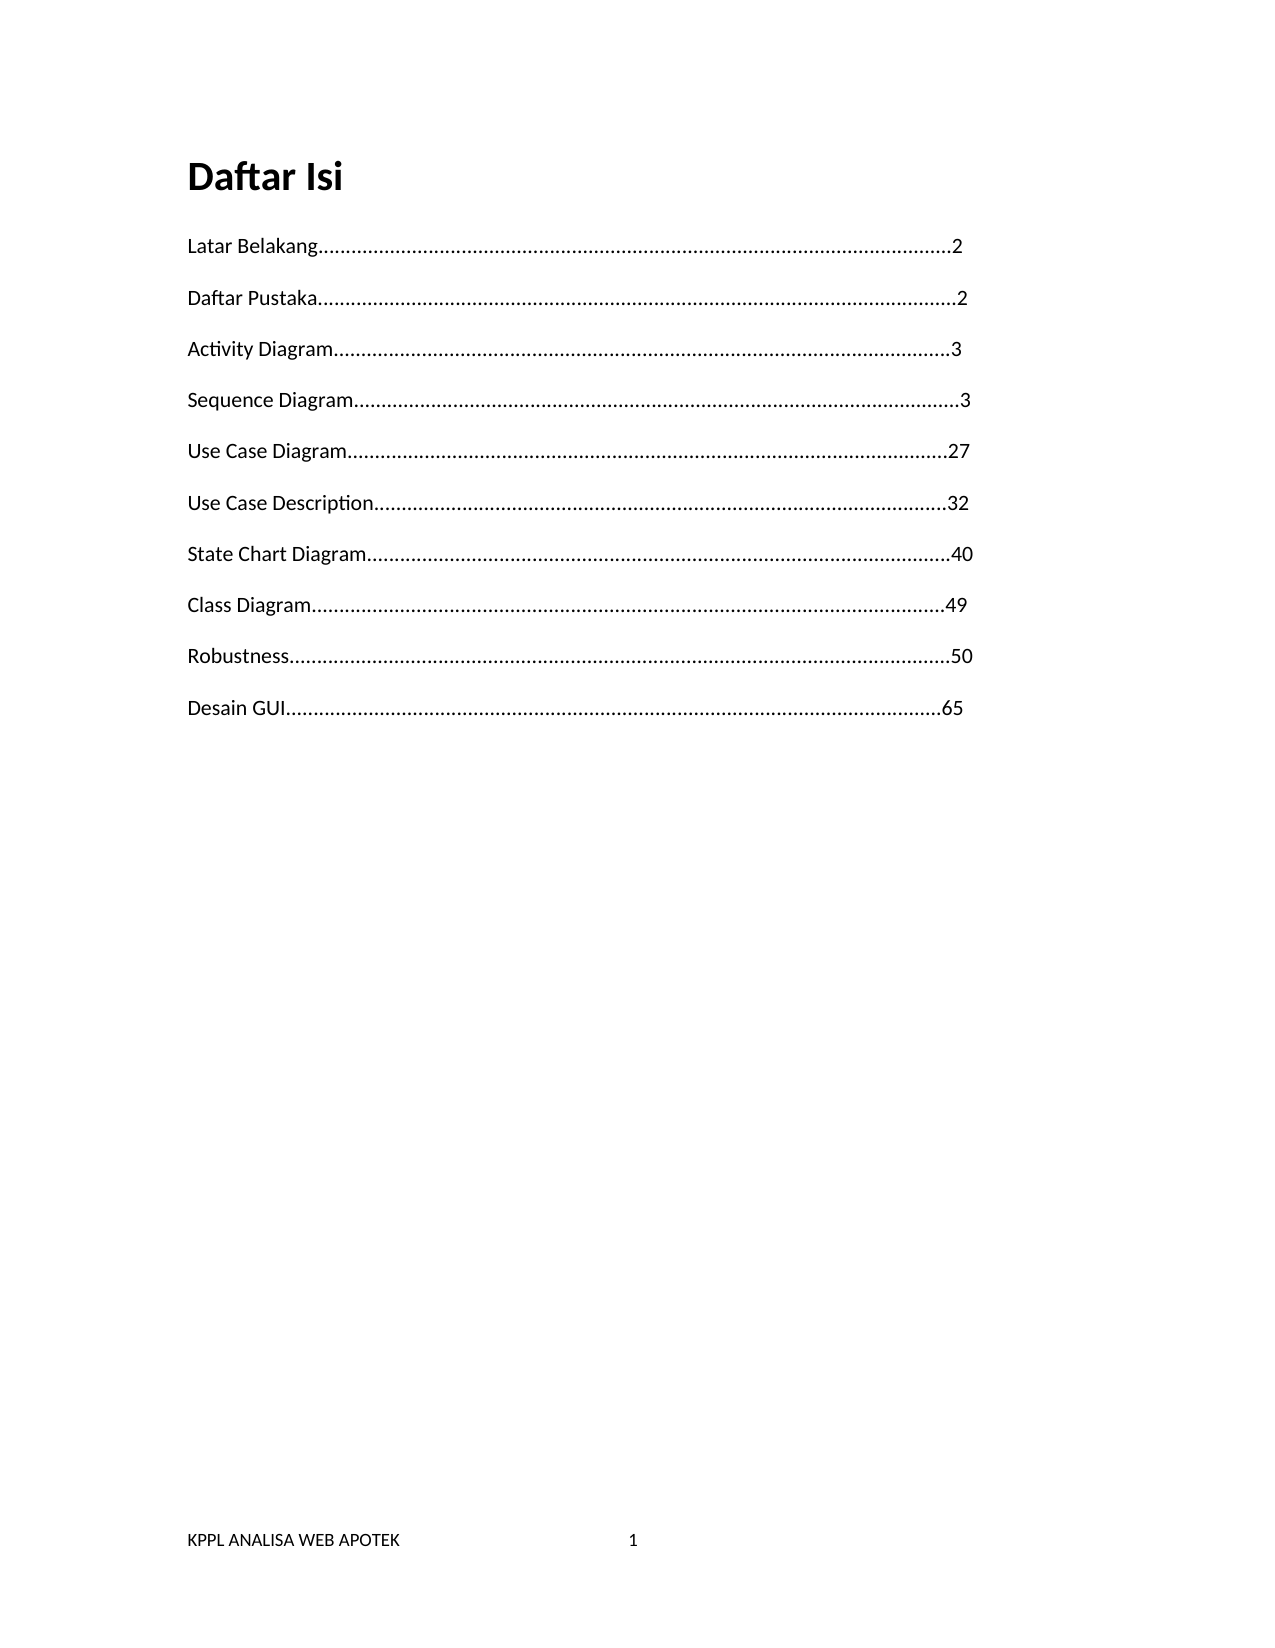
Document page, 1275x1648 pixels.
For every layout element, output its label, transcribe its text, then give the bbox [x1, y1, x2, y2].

text Desain GUI.......................................................................................................................65 [187, 694, 1088, 721]
text Daftar Isi [187, 150, 1088, 201]
text Use Case Diagram.............................................................................................................27 [187, 438, 1088, 464]
text Use Case Description........................................................................................................32 [187, 489, 1088, 516]
text Sequence Diagram..............................................................................................................3 [187, 386, 1088, 413]
text Activity Diagram................................................................................................................3 [187, 335, 1088, 362]
text Robustness........................................................................................................................50 [187, 643, 1088, 669]
text State Chart Diagram..........................................................................................................40 [187, 540, 1088, 567]
text Latar Belakang...................................................................................................................2 [187, 233, 1088, 259]
text Daftar Pustaka....................................................................................................................2 [187, 284, 1088, 311]
text Class Diagram...................................................................................................................49 [187, 591, 1088, 618]
